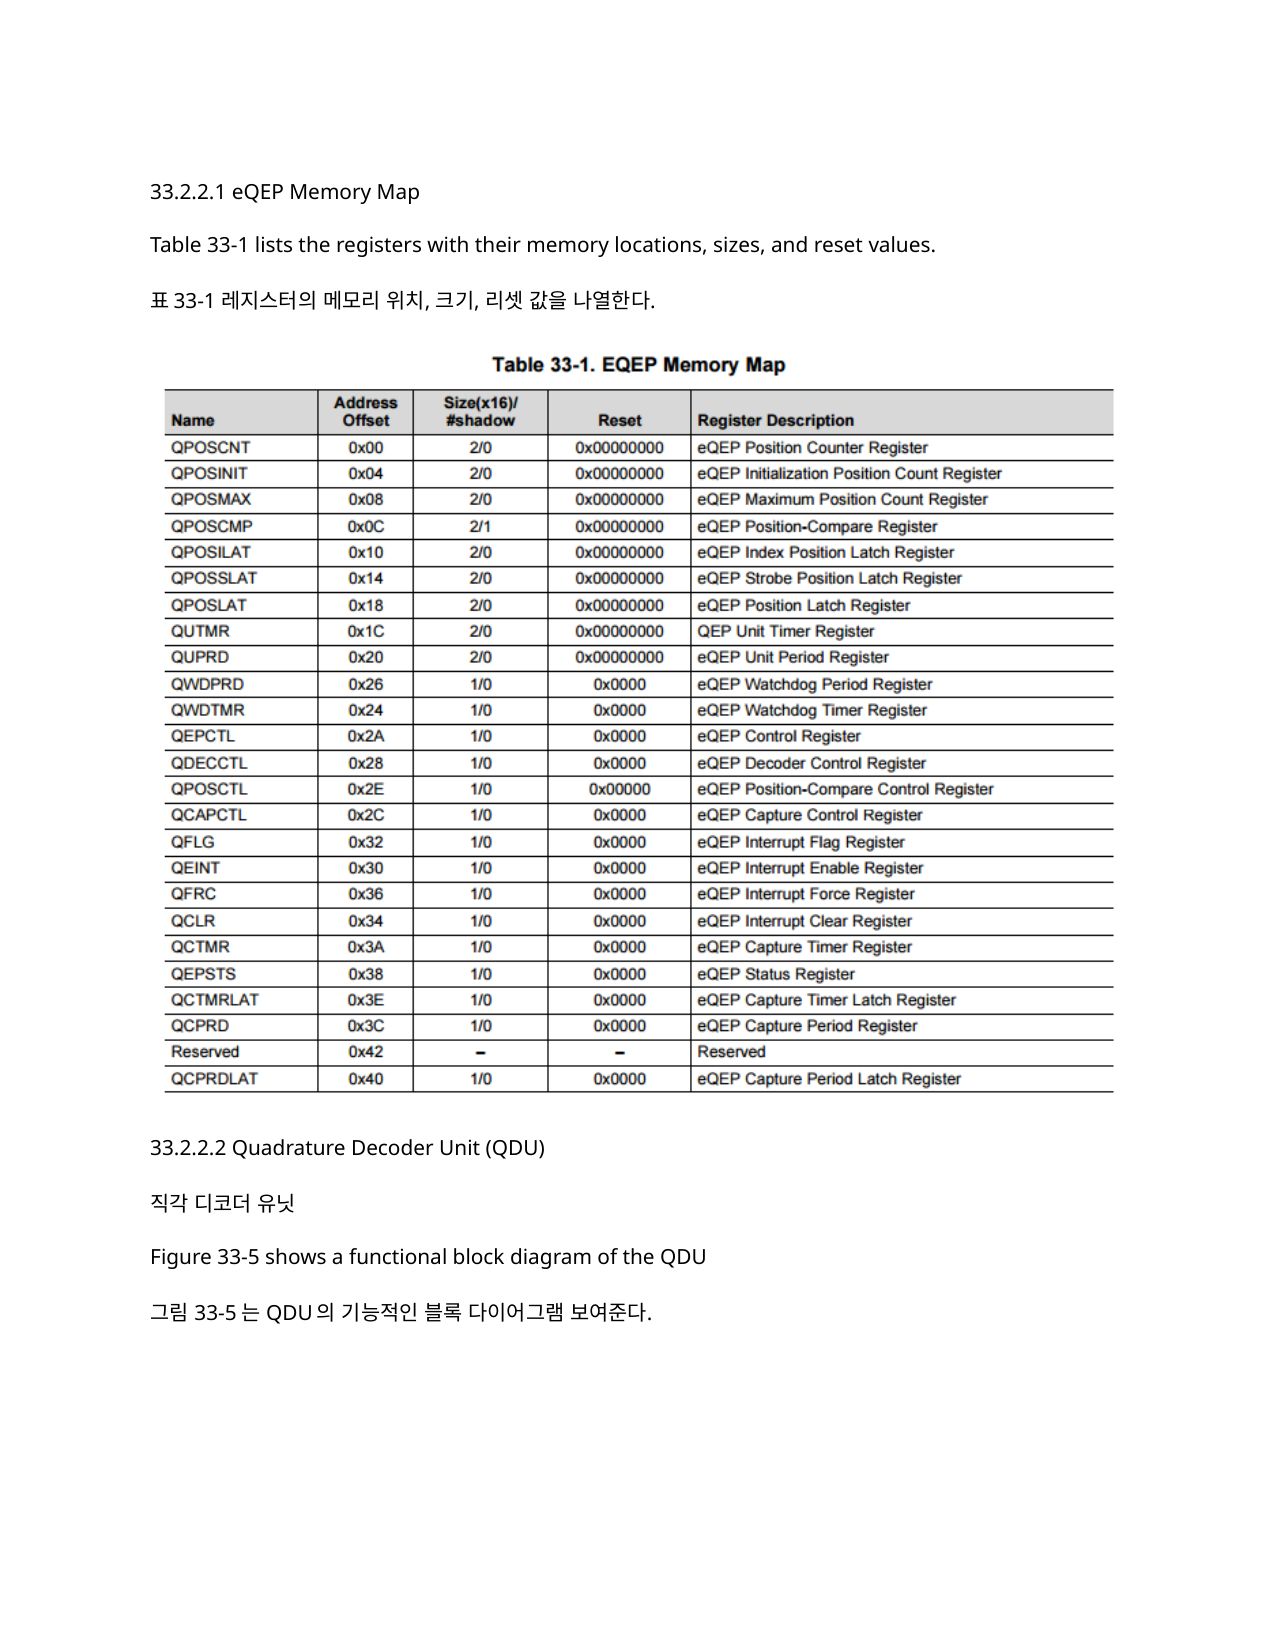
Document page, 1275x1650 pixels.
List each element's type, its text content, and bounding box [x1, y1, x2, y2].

text 직각 디코더 유닛 [150, 1187, 1125, 1217]
text 그림 33-5는 QDU의 기능적인 블록 다이어그램 보여준다. [150, 1296, 1125, 1326]
text 33.2.2.2 Quadrature Decoder Unit (QDU) [150, 1133, 1125, 1162]
text 표33-1 레지스터의 메모리 위치, 크기, 리셋 값을 나열한다. [150, 284, 1125, 314]
text Table 33-1 lists the registers with their memory locations, sizes, and reset values. [150, 231, 1125, 259]
text 33.2.2.1 eQEP Memory Map [150, 177, 1125, 206]
picture [150, 339, 1125, 1109]
text Figure 33-5 shows a functional block diagram of the QDU [150, 1242, 1125, 1271]
